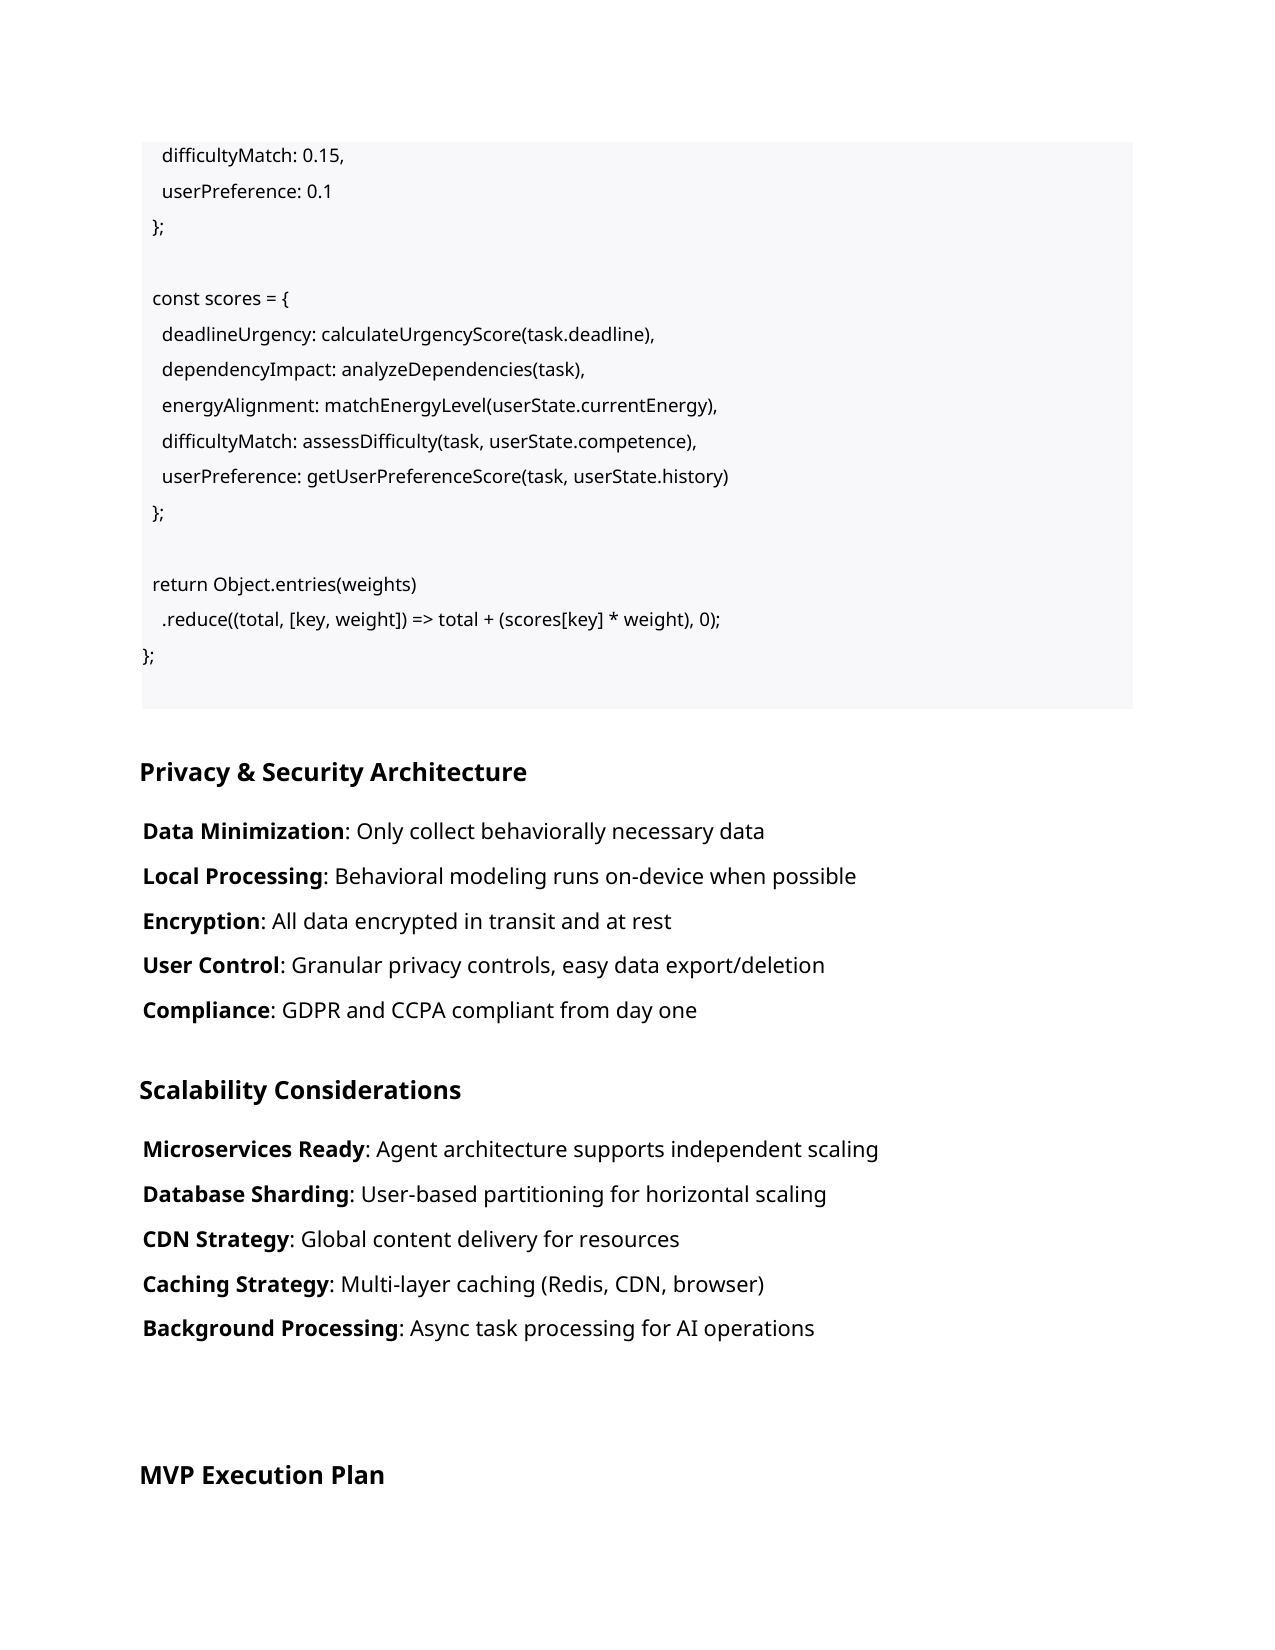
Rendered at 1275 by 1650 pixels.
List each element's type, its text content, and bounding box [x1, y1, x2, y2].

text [142, 142, 1133, 709]
text Scalability Considerations [139, 1072, 1133, 1107]
text Data Minimization: Only collect behaviorally necessary data Local Processing: Behavioral modeling runs on-device when possible Encryption: All data encrypted in transit and at rest User Control: Granular privacy controls, easy data export/deletion Compliance: GDPR and CCPA compliant from day one [142, 816, 1133, 1025]
text Privacy & Security Architecture [139, 754, 1133, 788]
text Microservices Ready: Agent architecture supports independent scaling Database Sharding: User-based partitioning for horizontal scaling CDN Strategy: Global content delivery for resources Caching Strategy: Multi-layer caching (Redis, CDN, browser) Background Processing: Async task processing for AI operations [142, 1134, 1133, 1343]
text MVP Execution Plan [139, 1457, 1133, 1491]
